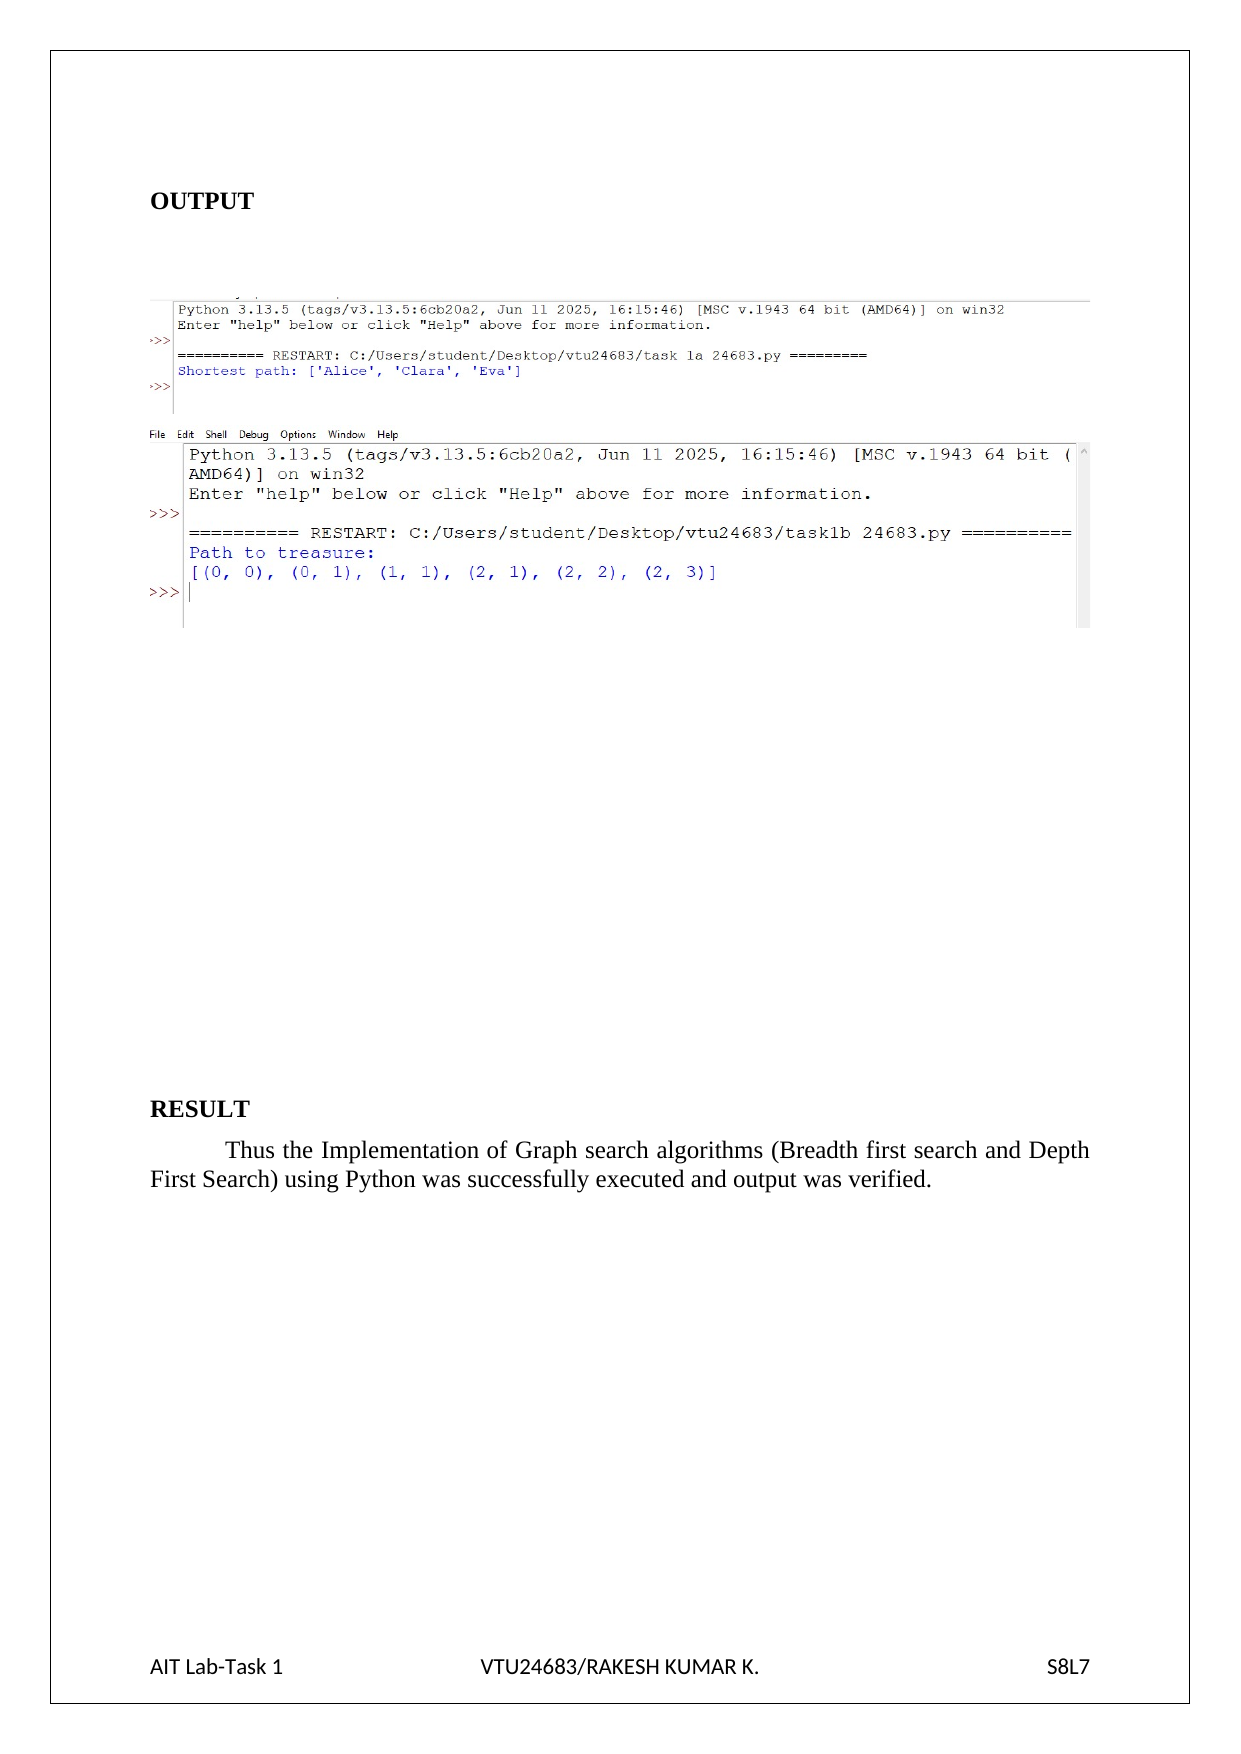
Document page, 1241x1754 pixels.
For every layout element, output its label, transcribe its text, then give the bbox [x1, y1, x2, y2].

picture [150, 425, 1091, 628]
picture [150, 297, 1091, 414]
text Thus the Implementation of Graph search algorithms (Breadth first search and Depth First Search) using Python was successfully executed and output was verified. [150, 1135, 1090, 1193]
text RESULT [150, 1094, 1090, 1123]
text OUTPUT [150, 186, 1090, 215]
